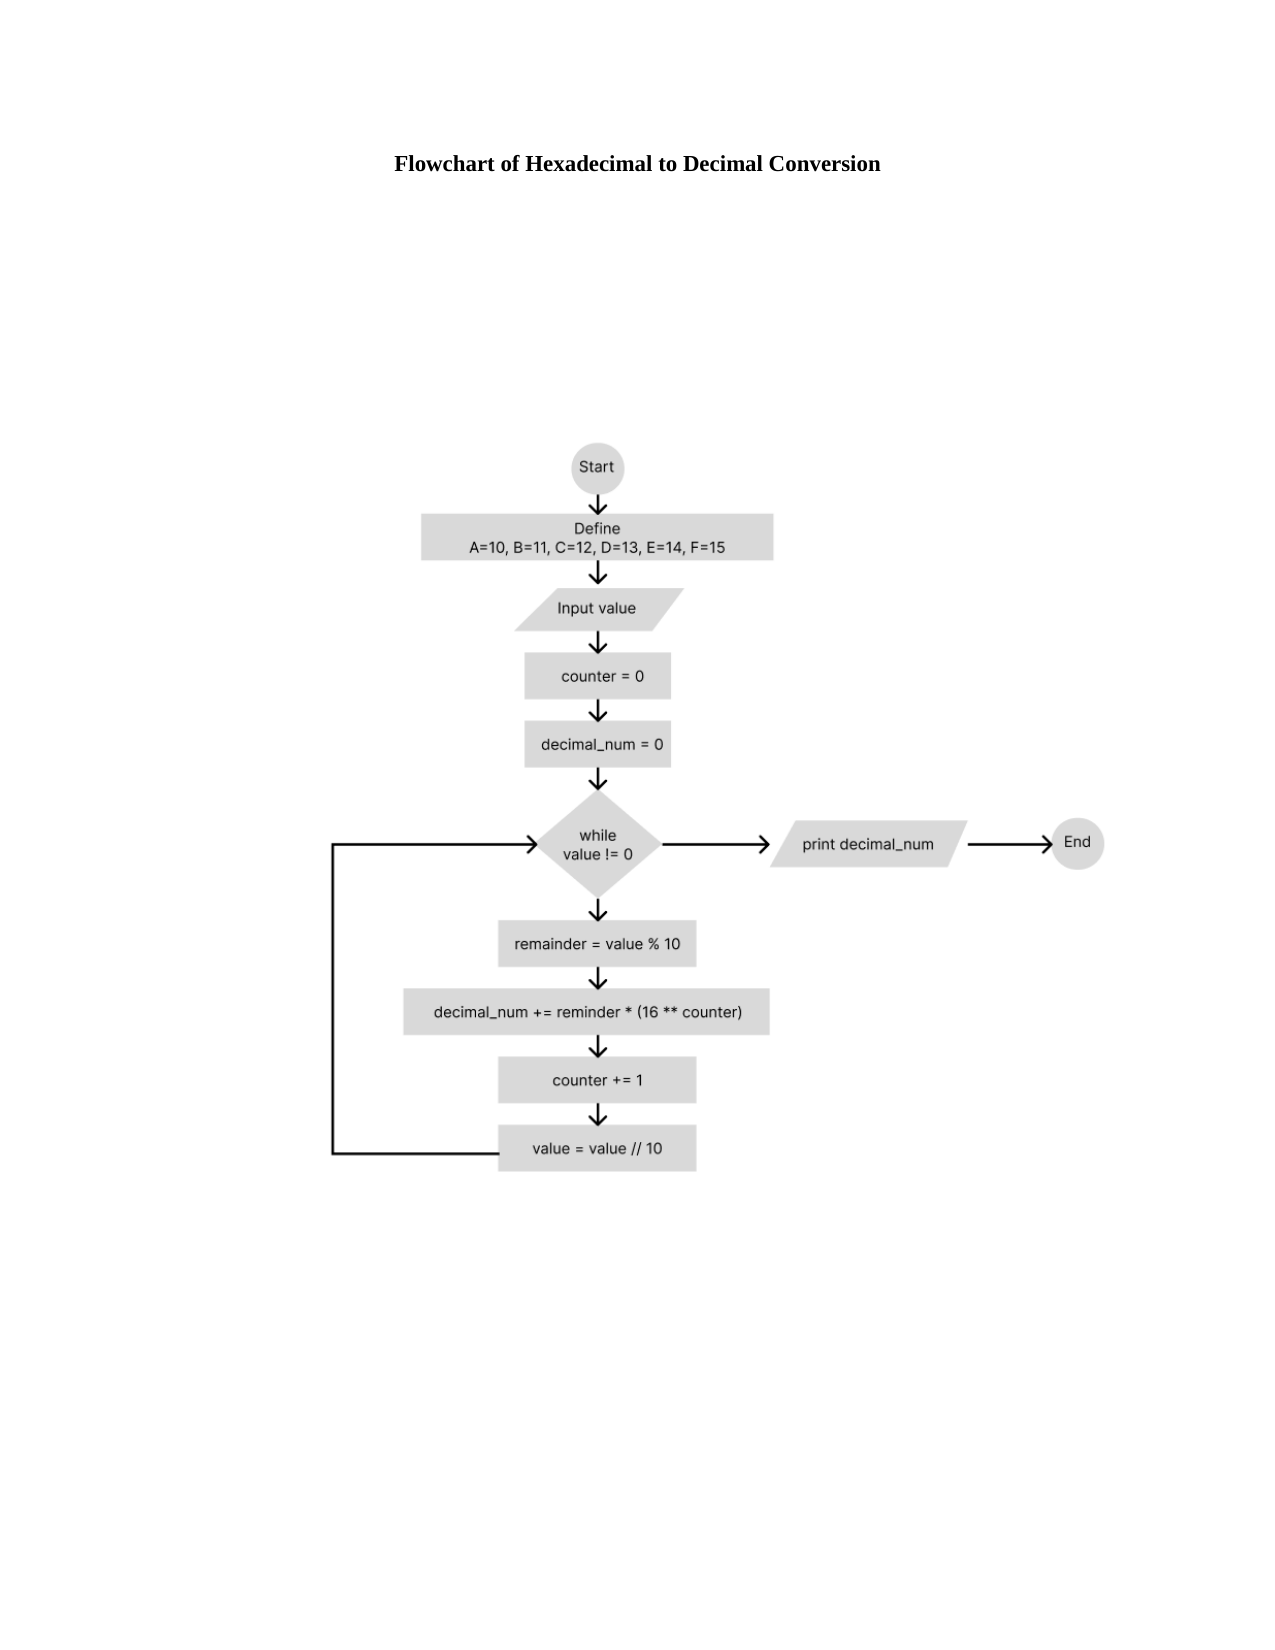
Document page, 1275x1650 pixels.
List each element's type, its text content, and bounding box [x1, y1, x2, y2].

picture [150, 420, 1125, 1205]
text Flowchart of Hexadecimal to Decimal Conversion [150, 150, 1125, 176]
